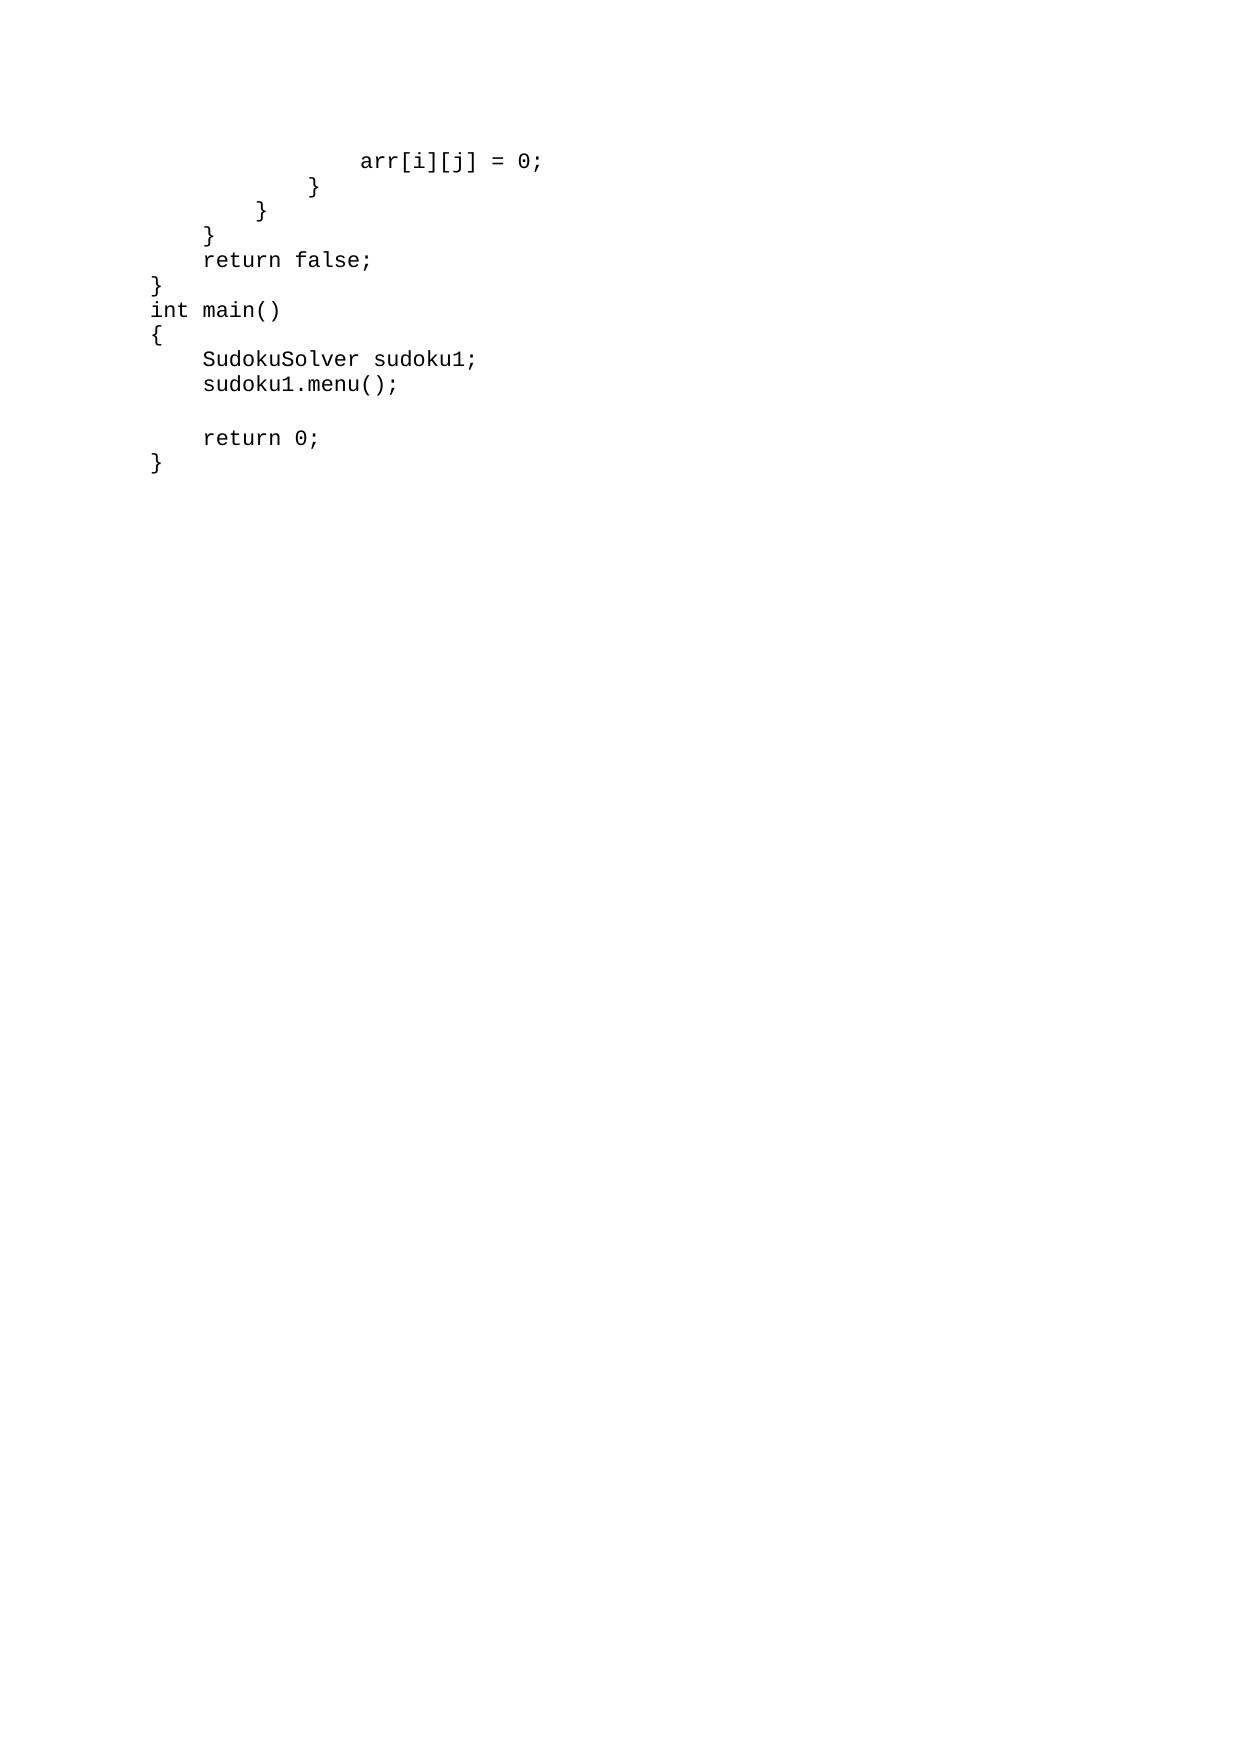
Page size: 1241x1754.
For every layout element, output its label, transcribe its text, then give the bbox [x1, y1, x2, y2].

text } [150, 274, 1090, 299]
text } [150, 199, 1090, 224]
text int main() [150, 299, 1090, 323]
text sudoku1.menu(); [150, 373, 1090, 398]
text return 0; [150, 427, 1090, 451]
text { [150, 323, 1090, 348]
text return false; [150, 249, 1090, 274]
text } [150, 224, 1090, 249]
text SudokuSolver sudoku1; [150, 348, 1090, 373]
text arr[i][j] = 0; [150, 150, 1090, 175]
text } [150, 451, 1090, 476]
text } [150, 175, 1090, 199]
